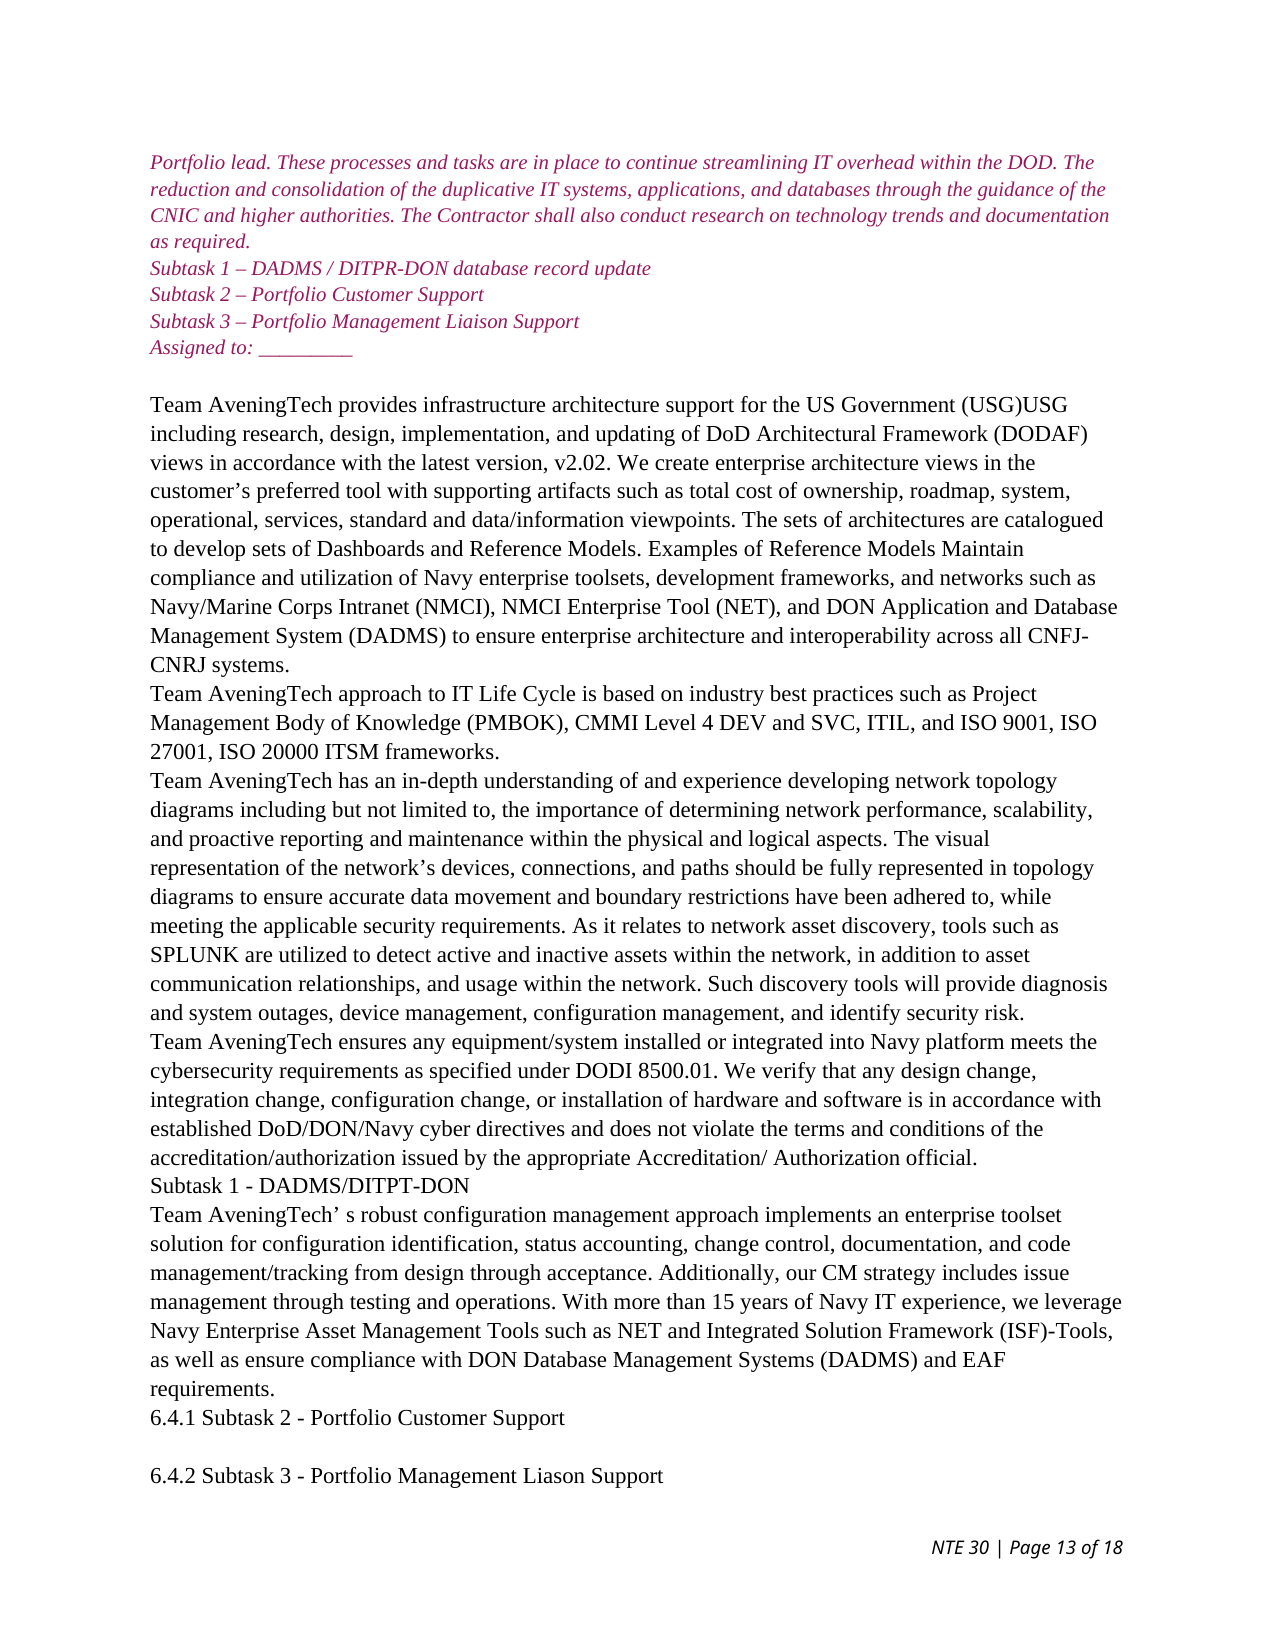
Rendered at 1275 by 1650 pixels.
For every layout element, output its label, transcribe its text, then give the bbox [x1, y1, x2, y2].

text Team AveningTech provides infrastructure architecture support for the US Government (USG)USG including research, design, implementation, and updating of DoD Architectural Framework (DODAF) views in accordance with the latest version, v2.02. We create enterprise architecture views in the customer’s preferred tool with supporting artifacts such as total cost of ownership, roadmap, system, operational, services, standard and data/information viewpoints. The sets of architectures are catalogued to develop sets of Dashboards and Reference Models. Examples of Reference Models Maintain compliance and utilization of Navy enterprise toolsets, development frameworks, and networks such as Navy/Marine Corps Intranet (NMCI), NMCI Enterprise Tool (NET), and DON Application and Database Management System (DADMS) to ensure enterprise architecture and interoperability across all CNFJ-CNRJ systems. [150, 391, 1125, 678]
text 6.4.2 Subtask 3 - Portfolio Management Liason Support [150, 1462, 1125, 1488]
text Team AveningTech has an in-depth understanding of and experience developing network topology diagrams including but not limited to, the importance of determining network performance, scalability, and proactive reporting and maintenance within the physical and logical aspects. The visual representation of the network’s devices, connections, and paths should be fully represented in topology diagrams to ensure accurate data movement and boundary restrictions have been adhered to, while meeting the applicable security requirements. As it relates to network asset discovery, tools such as SPLUNK are utilized to detect active and inactive assets within the network, in addition to asset communication relationships, and usage within the network. Such discovery tools will provide diagnosis and system outages, device management, configuration management, and identify security risk. [150, 767, 1125, 1025]
text Team AveningTech’ s robust configuration management approach implements an enterprise toolset solution for configuration identification, status accounting, change control, documentation, and code management/tracking from design through acceptance. Additionally, our CM strategy includes issue management through testing and operations. With more than 15 years of Navy IT experience, we leverage Navy Enterprise Asset Management Tools such as NET and Integrated Solution Framework (ISF)-Tools, as well as ensure compliance with DON Database Management Systems (DADMS) and EAF requirements. [150, 1201, 1125, 1402]
text Team AveningTech approach to IT Life Cycle is based on industry best practices such as Project Management Body of Knowledge (PMBOK), CMMI Level 4 DEV and SVC, ITIL, and ISO 9001, ISO 27001, ISO 20000 ITSM frameworks. [150, 680, 1125, 764]
text Team AveningTech ensures any equipment/system installed or integrated into Navy platform meets the cybersecurity requirements as specified under DODI 8500.01. We verify that any design change, integration change, configuration change, or installation of hardware and software is in accordance with established DoD/DON/Navy cyber directives and does not violate the terms and conditions of the accreditation/authorization issued by the appropriate Accreditation/ Authorization official. [150, 1028, 1125, 1170]
text Subtask 3 – Portfolio Management Liaison Support [150, 309, 1125, 333]
text Subtask 1 - DADMS/DITPT-DON [150, 1172, 1125, 1199]
text Subtask 1 – DADMS / DITPR-DON database record update Subtask 2 – Portfolio Customer Support [150, 256, 1125, 306]
text 6.4.1 Subtask 2 - Portfolio Customer Support [150, 1404, 1125, 1431]
text Assigned to: _________ [150, 335, 1125, 359]
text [150, 150, 1125, 253]
